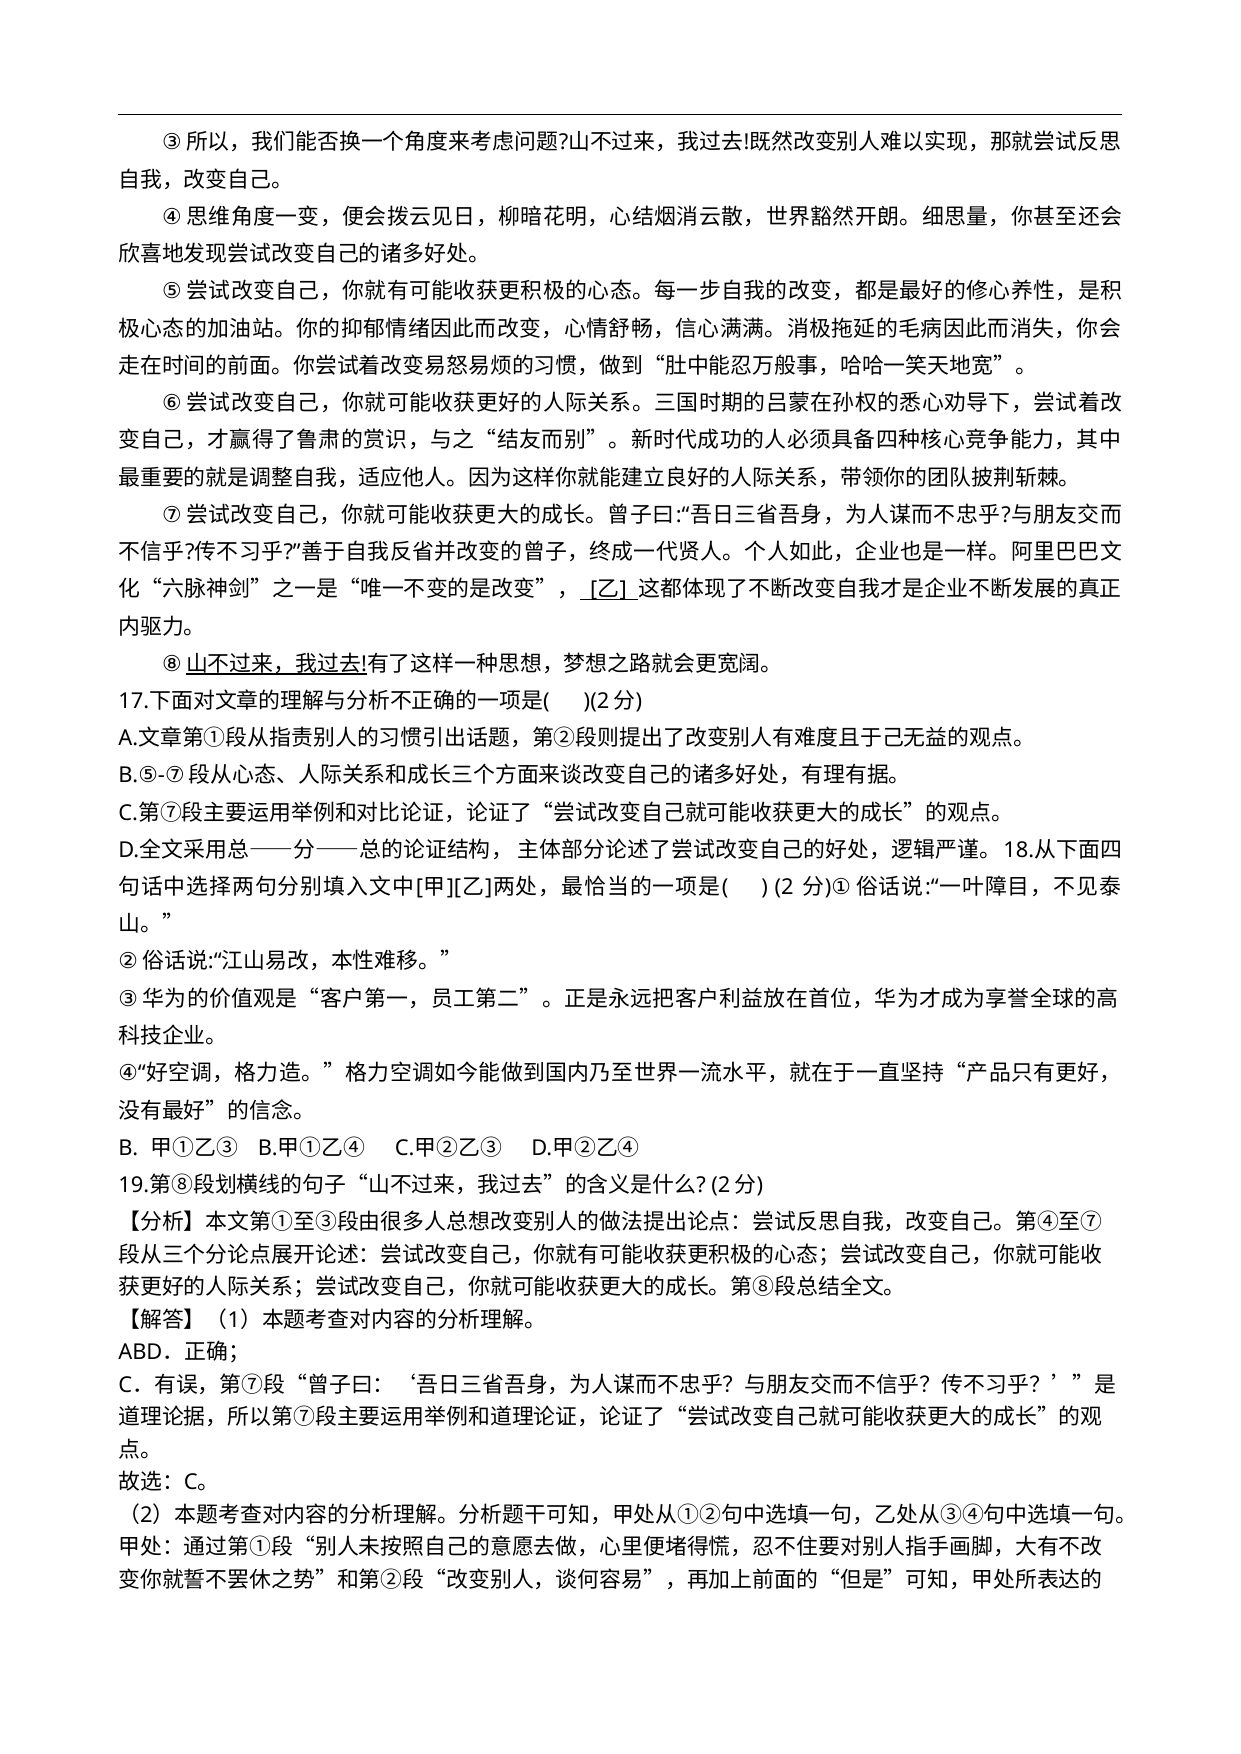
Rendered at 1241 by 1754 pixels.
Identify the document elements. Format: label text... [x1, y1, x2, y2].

text B.⑤-⑦段从心态、人际关系和成长三个方面来谈改变自己的诸多好处，有理有据。 [118, 757, 1122, 789]
text 【分析】本文第①至③段由很多人总想改变别人的做法提出论点：尝试反思自我，改变自己。第④至⑦段从三个分论点展开论述：尝试改变自己，你就有可能收获更积极的心态；尝试改变自己，你就可能收获更好的人际关系；尝试改变自己，你就可能收获更大的成长。第⑧段总结全文。 [118, 1204, 1122, 1301]
text 19.第⑧段划横线的句子“山不过来，我过去”的含义是什么? (2分) [118, 1167, 1122, 1199]
text ④“好空调，格力造。”格力空调如今能做到国内乃至世界一流水平，就在于一直坚持“产品只有更好，没有最好”的信念。 [118, 1055, 1122, 1125]
list 甲①乙③ B.甲①乙④ C.甲②乙③ D.甲②乙④ [118, 1129, 1122, 1162]
text A.文章第①段从指责别人的习惯引出话题，第②段则提出了改变别人有难度且于己无益的观点。 [118, 720, 1122, 752]
text C.第⑦段主要运用举例和对比论证，论证了“尝试改变自己就可能收获更大的成长”的观点。 [118, 794, 1122, 827]
text ③所以，我们能否换一个角度来考虑问题?山不过来，我过去!既然改变别人难以实现，那就尝试反思自我，改变自己。 [118, 124, 1122, 194]
text ⑧山不过来，我过去!有了这样一种思想，梦想之路就会更宽阔。 [118, 646, 1122, 678]
text ②俗话说:“江山易改，本性难移。” [118, 943, 1122, 976]
text ⑥尝试改变自己，你就可能收获更好的人际关系。三国时期的吕蒙在孙权的悉心劝导下，尝试着改变自己，才赢得了鲁肃的赏识，与之“结友而别”。新时代成功的人必须具备四种核心竞争能力，其中最重要的就是调整自我，适应他人。因为这样你就能建立良好的人际关系，带领你的团队披荆斩棘。 [118, 385, 1122, 492]
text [118, 1301, 1122, 1594]
text ③华为的价值观是“客户第一，员工第二”。正是永远把客户利益放在首位，华为才成为享誉全球的高科技企业。 [118, 980, 1122, 1050]
text D.全文采用总——分——总的论证结构， 主体部分论述了尝试改变自己的好处，逻辑严谨。18.从下面四句话中选择两句分别填入文中[甲][乙]两处，最恰当的一项是( ) (2 分)①俗话说:“一叶障目，不见泰山。” [118, 831, 1122, 938]
text ⑤尝试改变自己，你就有可能收获更积极的心态。每一步自我的改变，都是最好的修心养性，是积极心态的加油站。你的抑郁情绪因此而改变，心情舒畅，信心满满。消极拖延的毛病因此而消失，你会走在时间的前面。你尝试着改变易怒易烦的习惯，做到“肚中能忍万般事，哈哈一笑天地宽”。 [118, 273, 1122, 380]
text 17.下面对文章的理解与分析不正确的一项是( )(2分) [118, 683, 1122, 715]
text ④思维角度一变，便会拨云见日，柳暗花明，心结烟消云散，世界豁然开朗。细思量，你甚至还会欣喜地发现尝试改变自己的诸多好处。 [118, 198, 1122, 268]
text ⑦尝试改变自己，你就可能收获更大的成长。曾子曰:“吾日三省吾身，为人谋而不忠乎?与朋友交而不信乎?传不习乎?”善于自我反省并改变的曾子，终成一代贤人。个人如此，企业也是一样。阿里巴巴文化“六脉神剑”之一是“唯一不变的是改变”， [乙] 这都体现了不断改变自我才是企业不断发展的真正内驱力。 [118, 496, 1122, 641]
